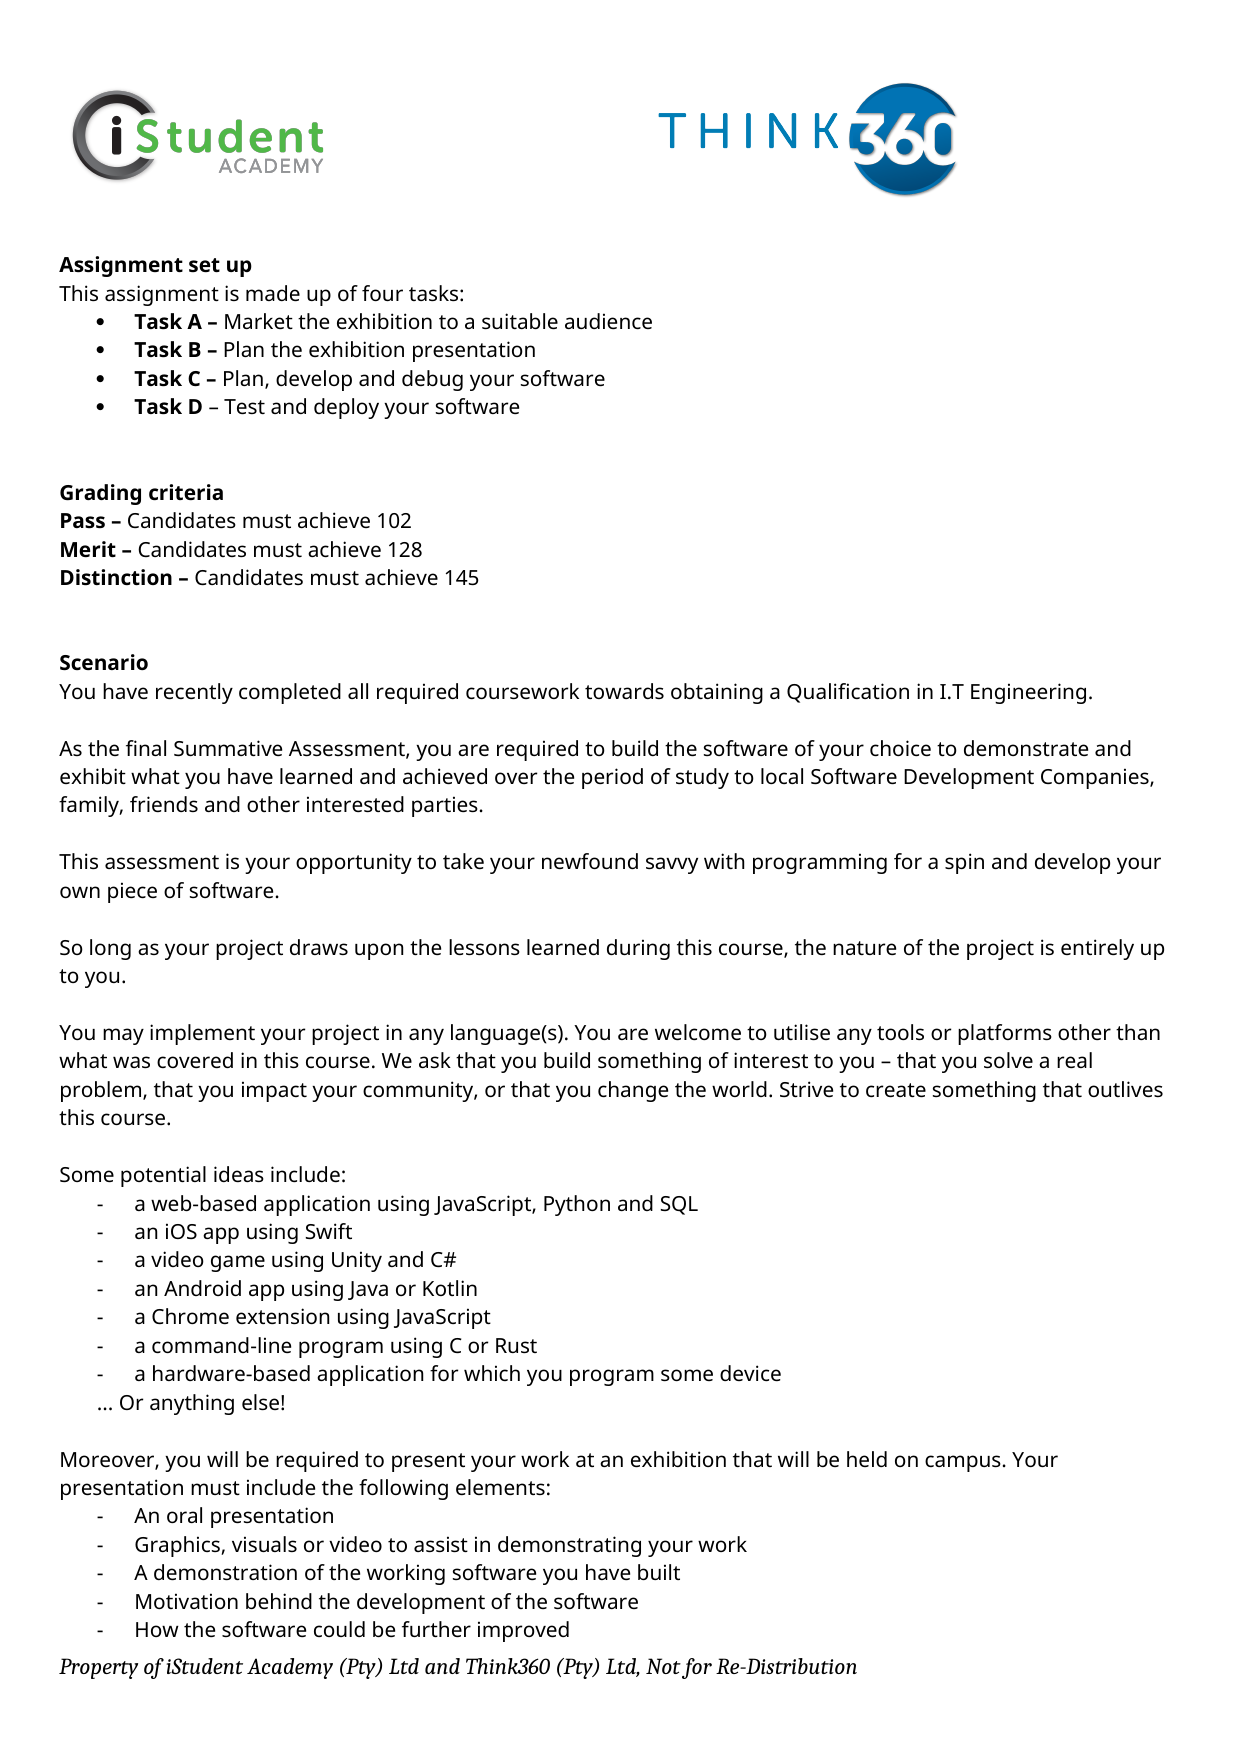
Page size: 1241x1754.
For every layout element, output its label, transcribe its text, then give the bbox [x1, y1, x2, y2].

list Motivation behind the development of the software [97, 1587, 1181, 1615]
list Task B – Plan the exhibition presentation [97, 336, 1181, 364]
text Merit – Candidates must achieve 128 [59, 535, 1181, 563]
text Distinction – Candidates must achieve 145 [59, 563, 1181, 592]
text Pass – Candidates must achieve 102 [59, 506, 1181, 535]
text Moreover, you will be required to present your work at an exhibition that will be held on campus. Your presentation must include the following elements: [59, 1445, 1181, 1502]
list a hardware-based application for which you program some device [97, 1359, 1181, 1388]
list An oral presentation [97, 1502, 1181, 1530]
list A demonstration of the working software you have built [97, 1558, 1181, 1587]
list Graphics, visuals or video to assist in demonstrating your work [97, 1530, 1181, 1558]
text This assessment is your opportunity to take your newfound savvy with programming for a spin and develop your own piece of software. [59, 847, 1181, 904]
text Grading criteria [59, 478, 1181, 506]
text Scenario [59, 648, 1181, 677]
list a Chrome extension using JavaScript [97, 1302, 1181, 1331]
text As the final Summative Assessment, you are required to build the software of your choice to demonstrate and exhibit what you have learned and achieved over the period of study to local Software Development Companies, family, friends and other interested parties. [59, 734, 1181, 819]
list How the software could be further improved [97, 1615, 1181, 1644]
text This assignment is made up of four tasks: [59, 279, 1181, 307]
text ... Or anything else! [97, 1388, 1181, 1416]
list an iOS app using Swift [97, 1217, 1181, 1246]
picture [59, 73, 332, 199]
text You have recently completed all required coursework towards obtaining a Qualification in I.T Engineering. [59, 677, 1181, 705]
list a command-line program using C or Rust [97, 1331, 1181, 1359]
list Task C – Plan, develop and debug your software [97, 364, 1181, 392]
text So long as your project draws upon the lessons learned during this course, the nature of the project is entirely up to you. [59, 933, 1181, 990]
text Assignment set up [59, 250, 1181, 279]
list Task A – Market the exhibition to a suitable audience [97, 307, 1181, 336]
list an Android app using Java or Kotlin [97, 1274, 1181, 1302]
text Some potential ideas include: [59, 1160, 1181, 1189]
text You may implement your project in any language(s). You are welcome to utilise any tools or platforms other than what was covered in this course. We ask that you build something of interest to you – that you solve a real problem, that you impact your community, or that you change the world. Strive to create something that outlives this course. [59, 1018, 1181, 1132]
list a web-based application using JavaScript, Python and SQL [97, 1189, 1181, 1217]
list Task D – Test and deploy your software [97, 392, 1181, 421]
list a video game using Unity and C# [97, 1246, 1181, 1274]
picture [658, 81, 959, 199]
